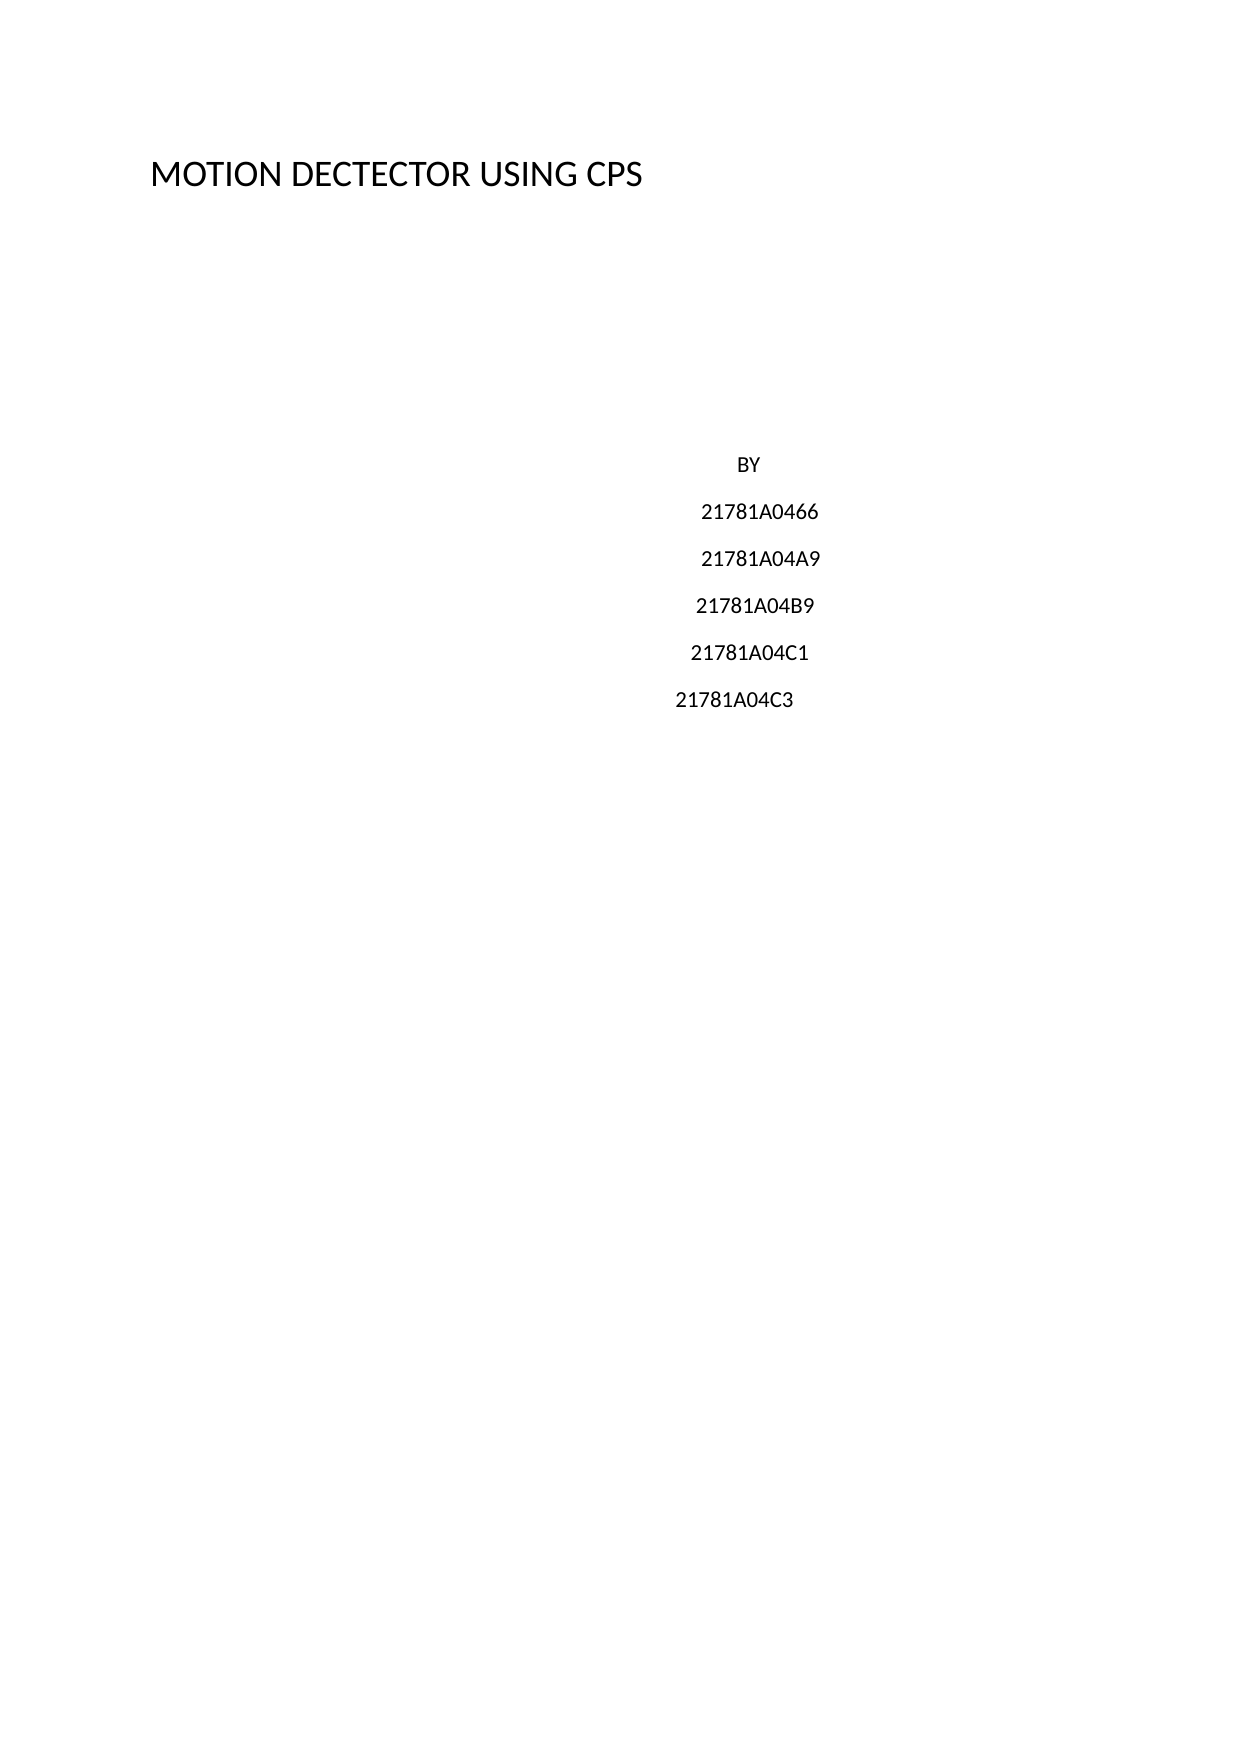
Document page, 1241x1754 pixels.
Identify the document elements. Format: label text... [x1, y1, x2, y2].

text 21781A0466 [150, 497, 1090, 525]
text 21781A04C1 [150, 638, 1090, 666]
text 21781A04A9 [150, 544, 1090, 572]
text MOTION DECTECTOR USING CPS [150, 150, 1090, 196]
text BY [150, 451, 1090, 478]
text 21781A04B9 [150, 591, 1090, 619]
text 21781A04C3 [150, 685, 1090, 713]
